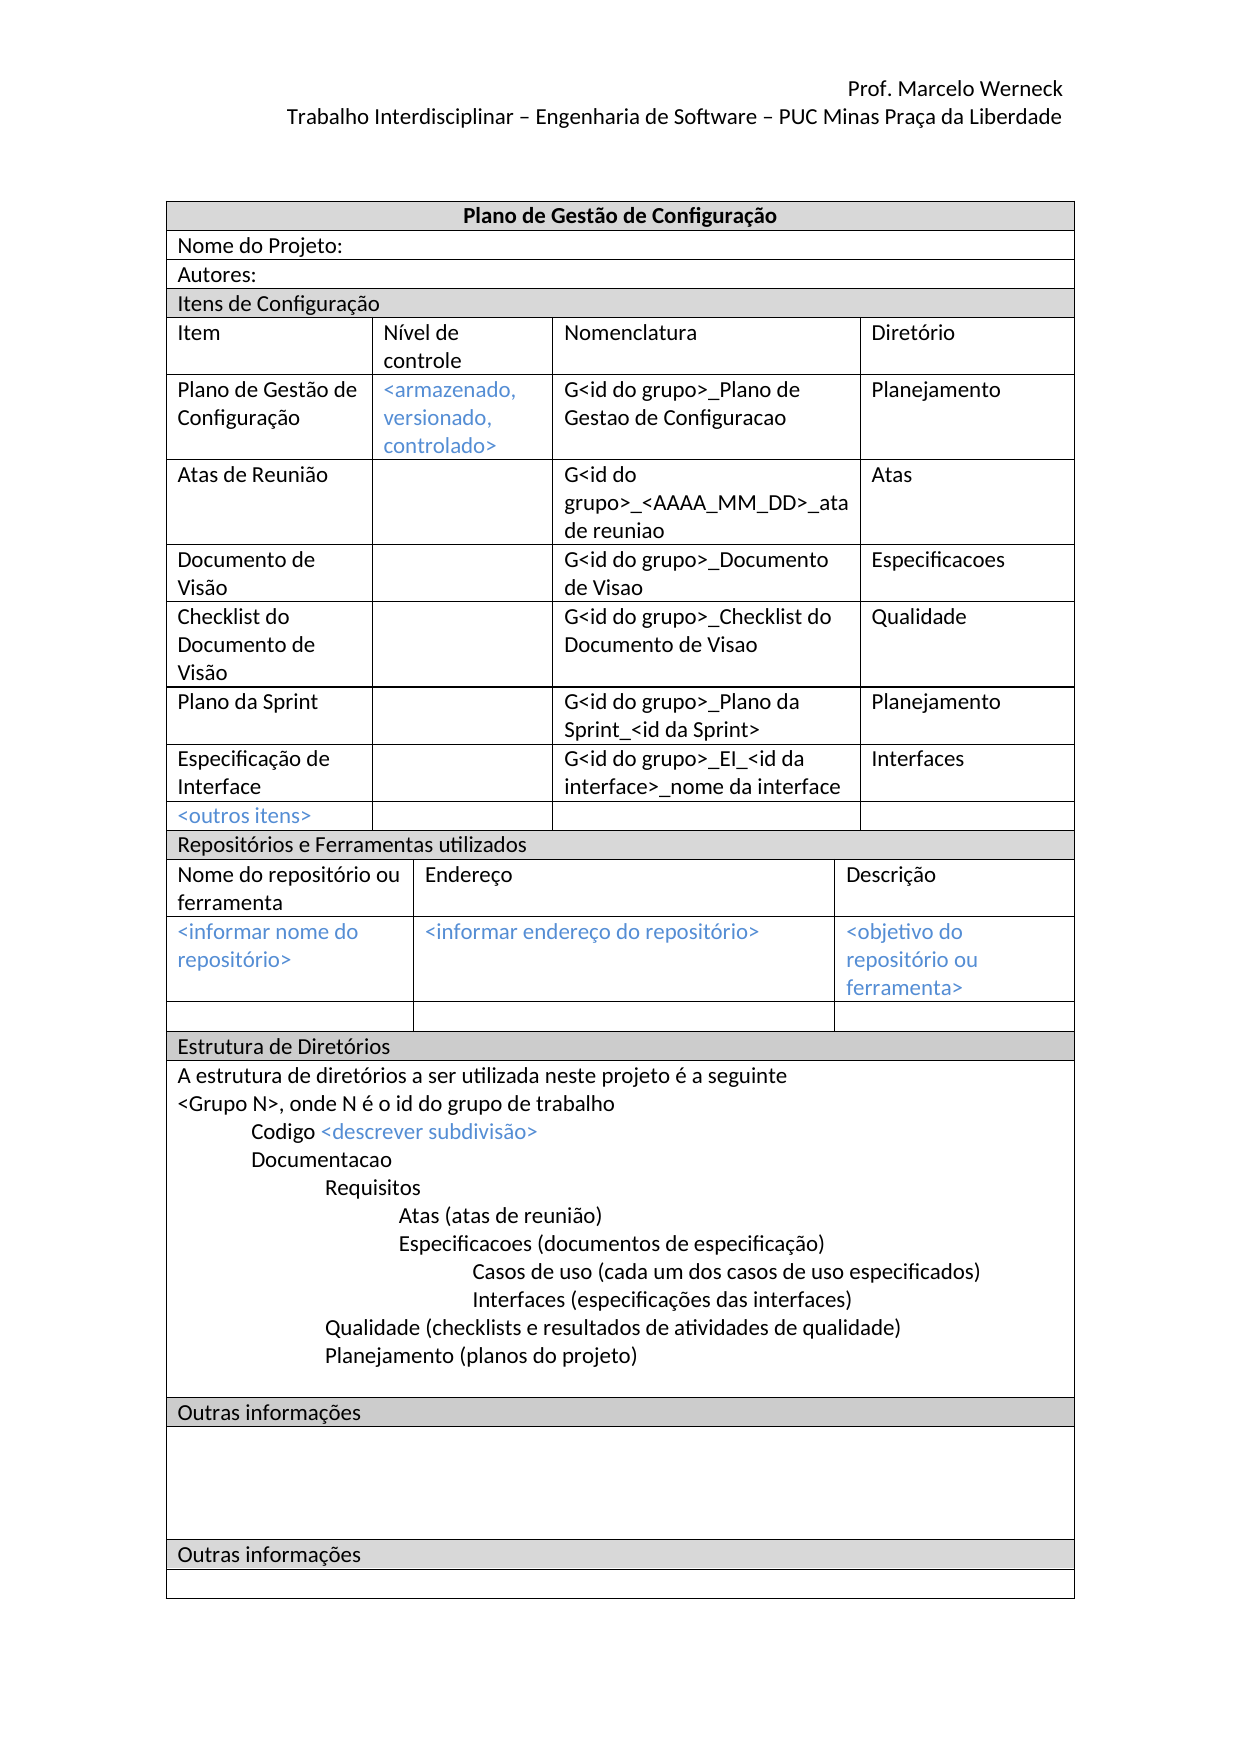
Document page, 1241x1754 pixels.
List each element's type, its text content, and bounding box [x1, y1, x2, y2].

table_cell Plano da Sprint [167, 688, 372, 743]
table_cell Nomenclatura [553, 318, 860, 374]
table_cell G<id do grupo>_EI_<id da interface>_nome da interface [553, 745, 860, 801]
table_cell Outras informações [167, 1398, 1074, 1426]
table_cell Interfaces [861, 745, 1074, 801]
table_cell [167, 1570, 1074, 1597]
table_cell <outros itens> [167, 802, 372, 829]
table_cell Nome do repositório ou ferramenta [167, 860, 413, 916]
table_cell [167, 1427, 1074, 1539]
table_cell [373, 688, 552, 743]
table_cell Plano de Gestão de Configuração [167, 375, 372, 459]
table_cell Autores: [167, 260, 1074, 288]
table_cell [373, 460, 552, 544]
table_cell Itens de Configuração [167, 289, 1074, 317]
table_cell Planejamento [861, 688, 1074, 743]
table_cell Atas [861, 460, 1074, 544]
table_cell <informar endereço do repositório> [414, 917, 834, 1001]
table_cell Especificacoes [861, 545, 1074, 601]
table_cell Outras informações [167, 1540, 1074, 1568]
table_cell [835, 1002, 1074, 1031]
table_cell [861, 802, 1074, 829]
table_cell Qualidade [861, 602, 1074, 686]
table_cell Especificação de Interface [167, 745, 372, 801]
table_cell A estrutura de diretórios a ser utilizada neste projeto é a seguinte <Grupo N>, onde N é o id do grupo de trabalho Codigo <descrever subdivisão> Documentacao Requisitos Atas (atas de reunião) Especificacoes (documentos de especificação) Casos de uso (cada um dos casos de uso especificados) Interfaces (especificações das interfaces) Qualidade (checklists e resultados de atividades de qualidade) Planejamento (planos do projeto) [167, 1061, 1074, 1397]
table_cell G<id do grupo>_Checklist do Documento de Visao [553, 602, 860, 686]
table_cell <armazenado, versionado, controlado> [373, 375, 552, 459]
table_cell G<id do grupo>_Plano de Gestao de Configuracao [553, 375, 860, 459]
table_cell Descrição [835, 860, 1074, 916]
table_cell Estrutura de Diretórios [167, 1032, 1074, 1060]
table_cell G<id do grupo>_<AAAA_MM_DD>_ata de reuniao [553, 460, 860, 544]
table_header Plano de Gestão de Configuração [167, 202, 1074, 230]
table_cell Nome do Projeto: [167, 231, 1074, 259]
table_cell [373, 745, 552, 801]
table_cell [167, 1002, 413, 1031]
table_cell G<id do grupo>_Plano da Sprint_<id da Sprint> [553, 688, 860, 743]
table_cell Nível de controle [373, 318, 552, 374]
table_cell Item [167, 318, 372, 374]
table_cell [373, 802, 552, 829]
table_cell [373, 545, 552, 601]
table_cell Planejamento [861, 375, 1074, 459]
table_cell [373, 602, 552, 686]
table_cell <informar nome do repositório> [167, 917, 413, 1001]
table_cell Repositórios e Ferramentas utilizados [167, 831, 1074, 859]
table_cell Checklist do Documento de Visão [167, 602, 372, 686]
table_cell Diretório [861, 318, 1074, 374]
table_cell Atas de Reunião [167, 460, 372, 544]
table_cell Documento de Visão [167, 545, 372, 601]
table_cell [553, 802, 860, 829]
table_cell Endereço [414, 860, 834, 916]
table_cell G<id do grupo>_Documento de Visao [553, 545, 860, 601]
table_cell <objetivo do repositório ou ferramenta> [835, 917, 1074, 1001]
table_cell [414, 1002, 834, 1031]
